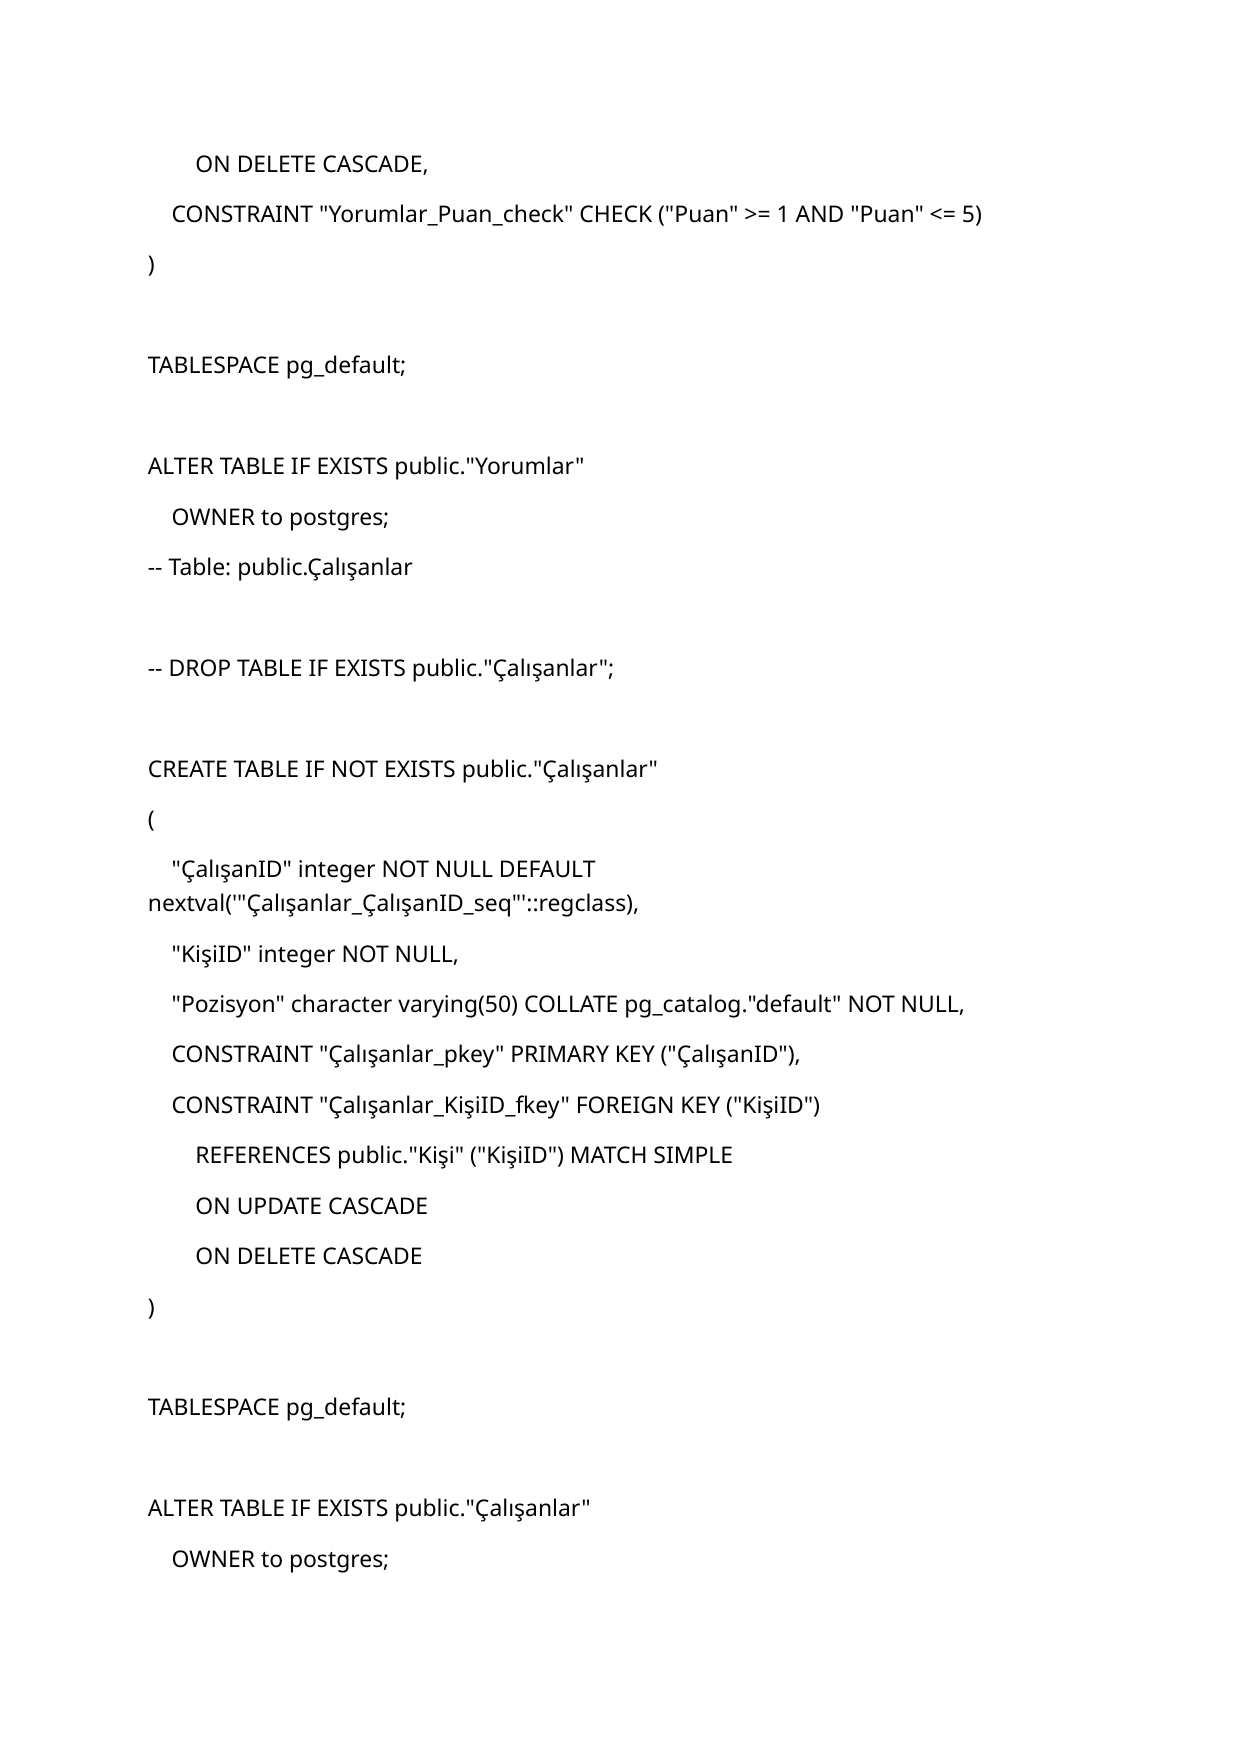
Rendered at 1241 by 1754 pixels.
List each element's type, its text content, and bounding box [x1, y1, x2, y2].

text ( [148, 803, 1093, 834]
text CONSTRAINT "Çalışanlar_KişiID_fkey" FOREIGN KEY ("KişiID") [148, 1089, 1093, 1120]
text ) [148, 248, 1093, 280]
text ON DELETE CASCADE, [148, 148, 1093, 179]
text ALTER TABLE IF EXISTS public."Yorumlar" [148, 450, 1093, 481]
text CONSTRAINT "Yorumlar_Puan_check" CHECK ("Puan" >= 1 AND "Puan" <= 5) [148, 198, 1093, 229]
text TABLESPACE pg_default; [148, 1391, 1093, 1423]
text OWNER to postgres; [148, 501, 1093, 532]
text -- DROP TABLE IF EXISTS public."Çalışanlar"; [148, 652, 1093, 683]
text ALTER TABLE IF EXISTS public."Çalışanlar" [148, 1492, 1093, 1523]
text ON UPDATE CASCADE [148, 1190, 1093, 1221]
text "KişiID" integer NOT NULL, [148, 938, 1093, 969]
text CREATE TABLE IF NOT EXISTS public."Çalışanlar" [148, 753, 1093, 784]
text "ÇalışanID" integer NOT NULL DEFAULT nextval('"Çalışanlar_ÇalışanID_seq"'::regclass), [148, 853, 1093, 918]
text REFERENCES public."Kişi" ("KişiID") MATCH SIMPLE [148, 1139, 1093, 1171]
text OWNER to postgres; [148, 1543, 1093, 1574]
text "Pozisyon" character varying(50) COLLATE pg_catalog."default" NOT NULL, [148, 988, 1093, 1019]
text -- Table: public.Çalışanlar [148, 551, 1093, 582]
text CONSTRAINT "Çalışanlar_pkey" PRIMARY KEY ("ÇalışanID"), [148, 1038, 1093, 1070]
text ON DELETE CASCADE [148, 1240, 1093, 1271]
text ) [148, 1291, 1093, 1322]
text TABLESPACE pg_default; [148, 349, 1093, 381]
